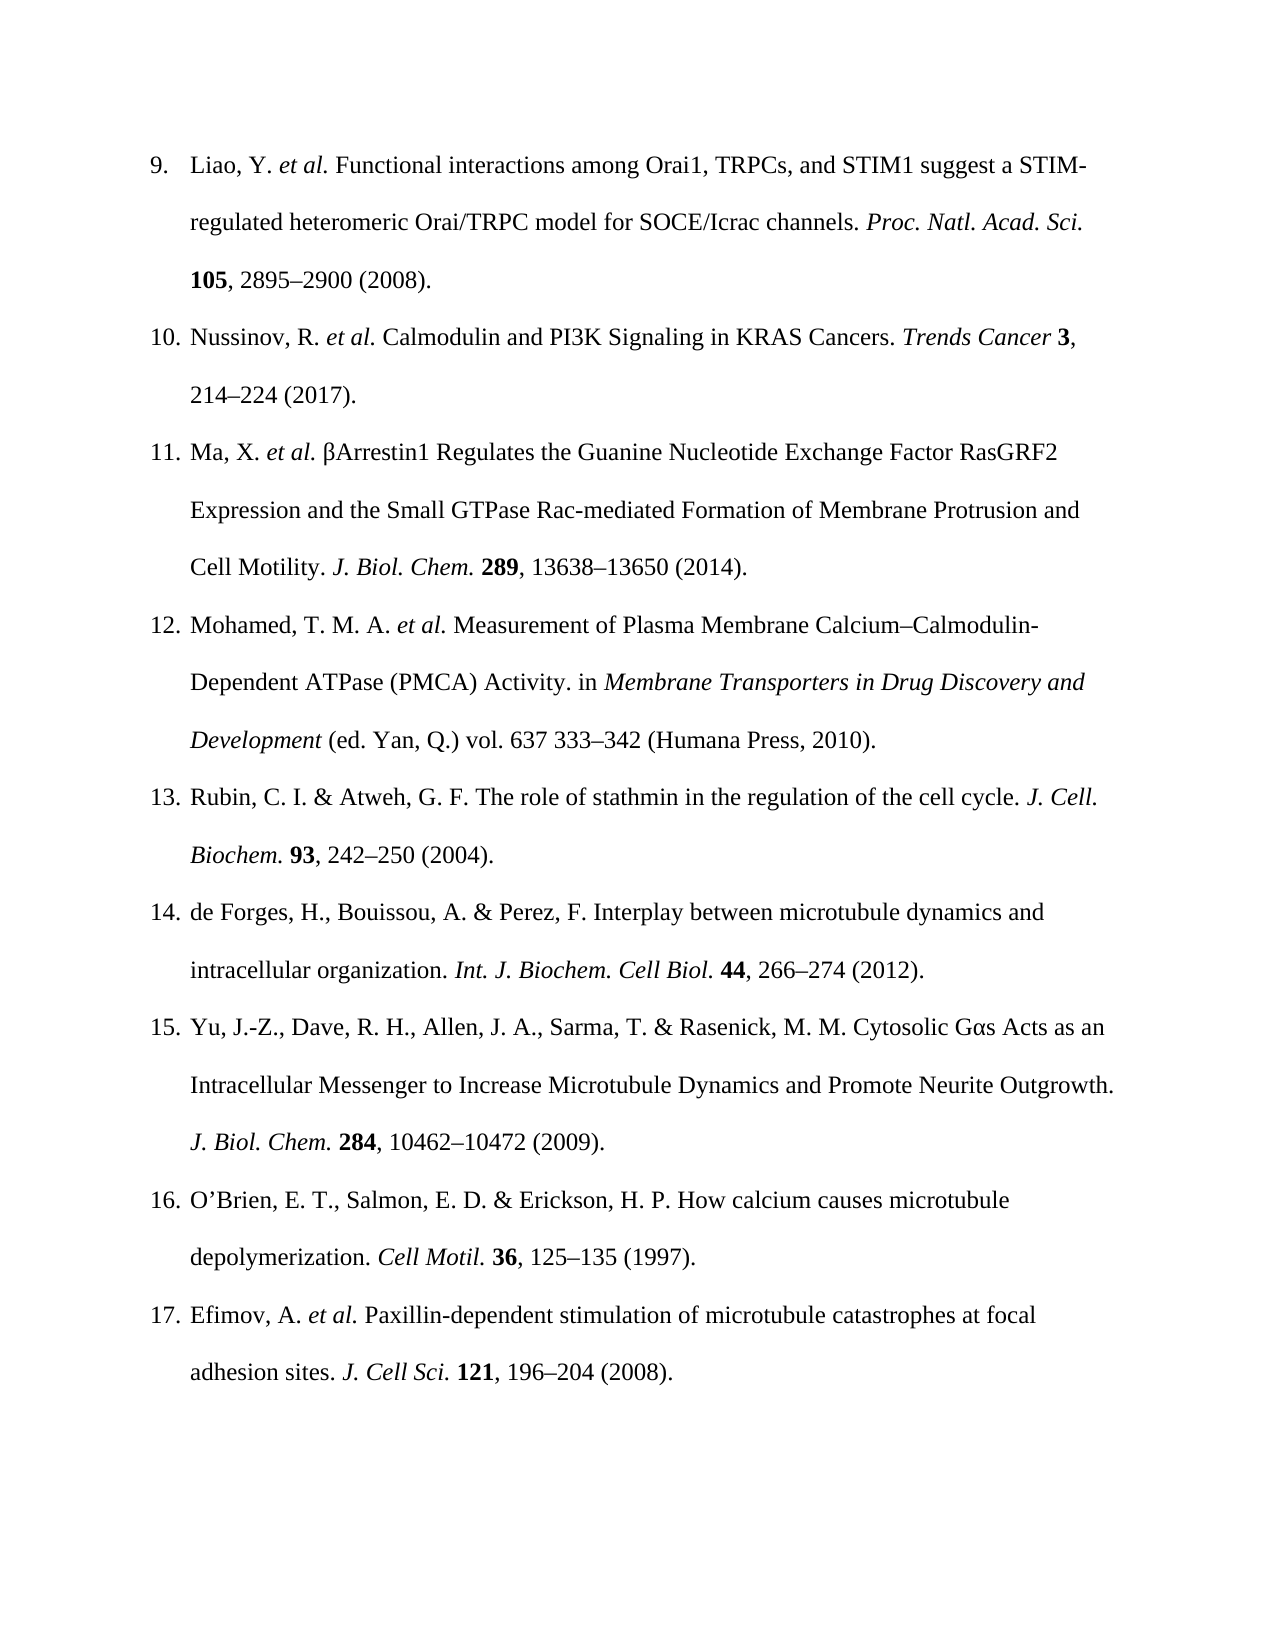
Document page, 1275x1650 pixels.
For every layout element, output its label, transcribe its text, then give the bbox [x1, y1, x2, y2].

text 10. Nussinov, R. et al. Calmodulin and PI3K Signaling in KRAS Cancers. Trends Cancer 3, 214–224 (2017). [150, 322, 1125, 409]
text 17. Efimov, A. et al. Paxillin-dependent stimulation of microtubule catastrophes at focal adhesion sites. J. Cell Sci. 121, 196–204 (2008). [150, 1300, 1125, 1386]
text 14. de Forges, H., Bouissou, A. & Perez, F. Interplay between microtubule dynamics and intracellular organization. Int. J. Biochem. Cell Biol. 44, 266–274 (2012). [150, 897, 1125, 984]
text 16. O’Brien, E. T., Salmon, E. D. & Erickson, H. P. How calcium causes microtubule depolymerization. Cell Motil. 36, 125–135 (1997). [150, 1185, 1125, 1271]
text 12. Mohamed, T. M. A. et al. Measurement of Plasma Membrane Calcium–Calmodulin-Dependent ATPase (PMCA) Activity. in Membrane Transporters in Drug Discovery and Development (ed. Yan, Q.) vol. 637 333–342 (Humana Press, 2010). [150, 610, 1125, 754]
text 13. Rubin, C. I. & Atweh, G. F. The role of stathmin in the regulation of the cell cycle. J. Cell. Biochem. 93, 242–250 (2004). [150, 782, 1125, 869]
text 11. Ma, X. et al. βArrestin1 Regulates the Guanine Nucleotide Exchange Factor RasGRF2 Expression and the Small GTPase Rac-mediated Formation of Membrane Protrusion and Cell Motility. J. Biol. Chem. 289, 13638–13650 (2014). [150, 437, 1125, 581]
text 9. Liao, Y. et al. Functional interactions among Orai1, TRPCs, and STIM1 suggest a STIM-regulated heteromeric Orai/TRPC model for SOCE/Icrac channels. Proc. Natl. Acad. Sci. 105, 2895–2900 (2008). [150, 150, 1125, 294]
text 15. Yu, J.-Z., Dave, R. H., Allen, J. A., Sarma, T. & Rasenick, M. M. Cytosolic Gαs Acts as an Intracellular Messenger to Increase Microtubule Dynamics and Promote Neurite Outgrowth. J. Biol. Chem. 284, 10462–10472 (2009). [150, 1012, 1125, 1156]
